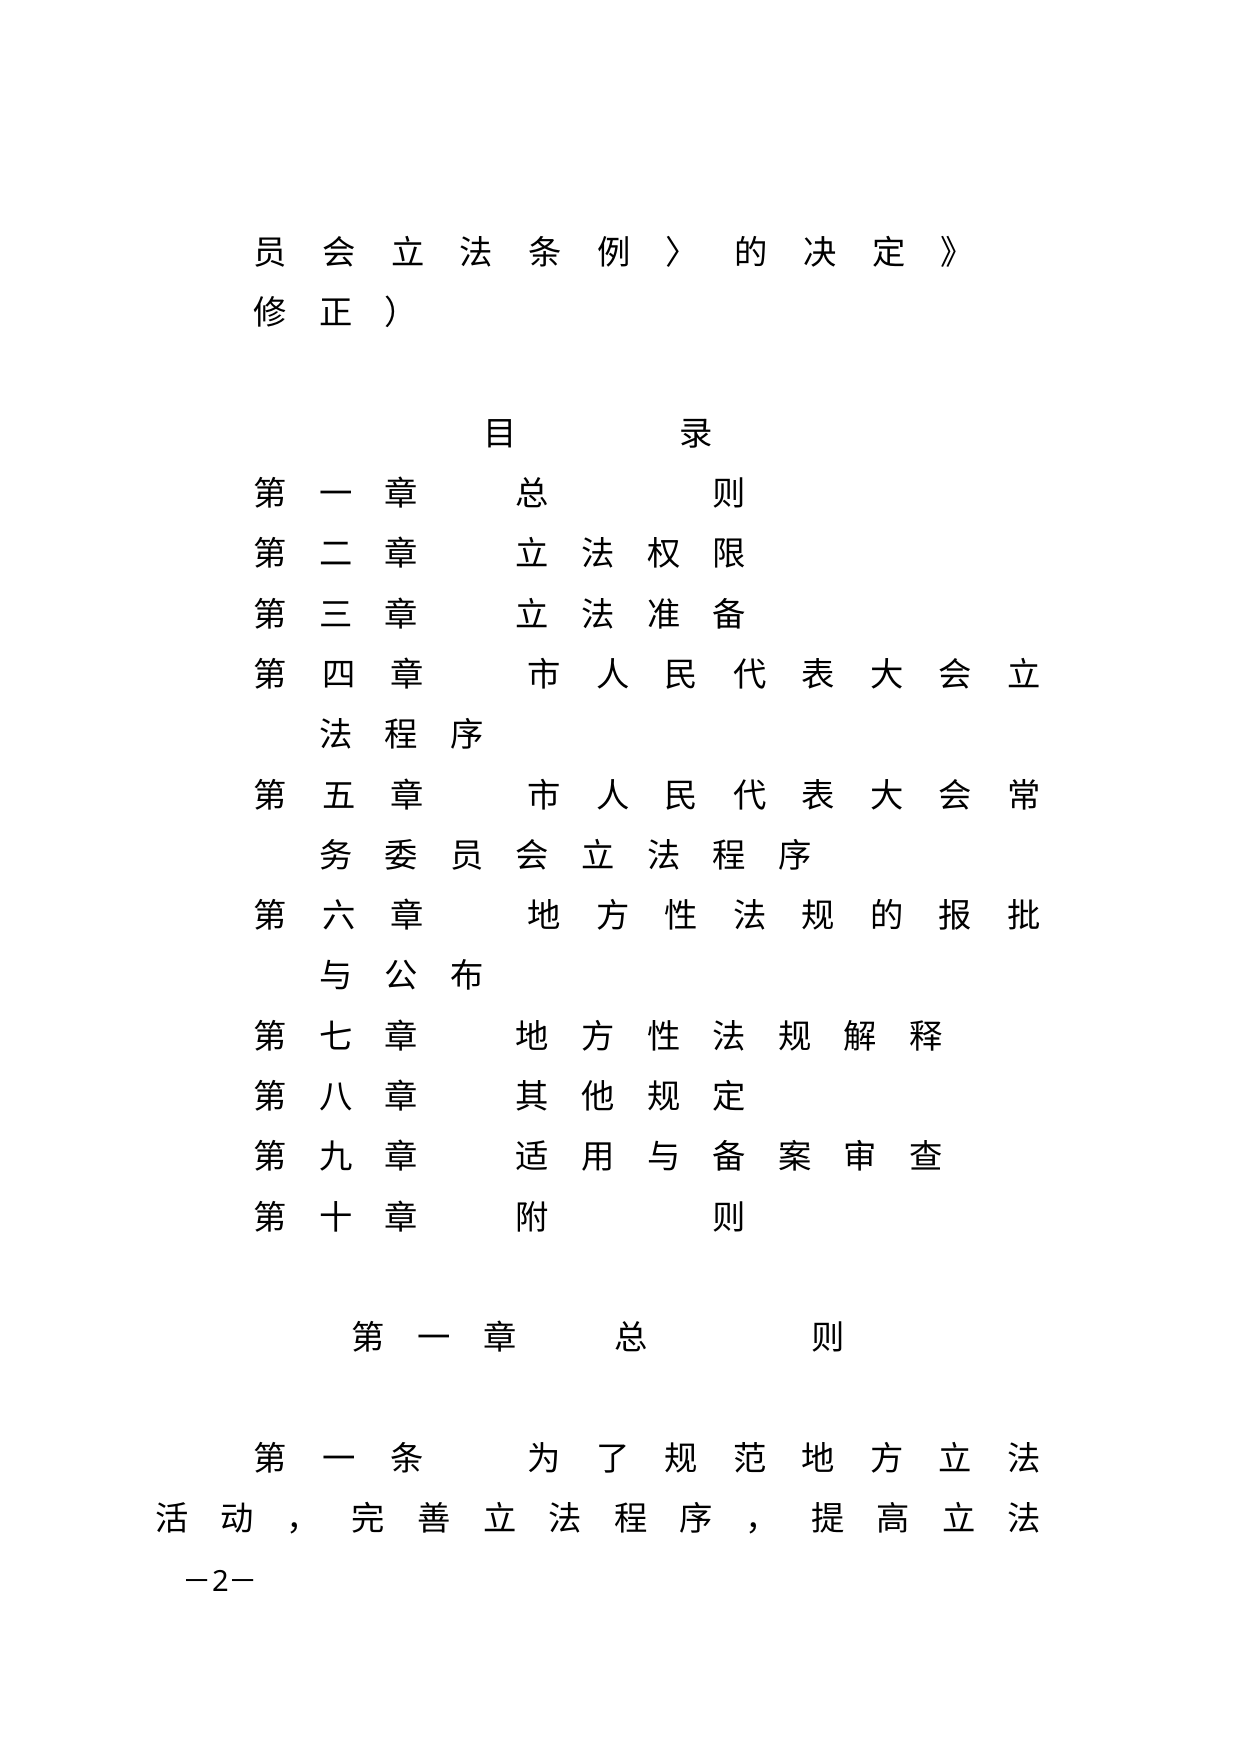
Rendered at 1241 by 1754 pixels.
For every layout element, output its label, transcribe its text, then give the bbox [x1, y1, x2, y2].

text 第四章 市人民代表大会立法程序 [221, 642, 1073, 762]
text 第二章 立法权限 [221, 521, 1073, 581]
text 第七章 地方性法规解释 [221, 1003, 1073, 1064]
text 第五章 市人民代表大会常务委员会立法程序 [221, 762, 1073, 883]
text 第三章 立法准备 [221, 581, 1073, 642]
text 第一条 为了规范地方立法活动，完善立法程序，提高立法质量，根据宪法和《中华人民共和国地方各级人民代表大会和地方各级人民政府组织法》、《中华人民共和国立法法》、《辽宁省人民代表大会及其常务委员会立法条例》等规定，结合本市实际，制定本条例。 [155, 1426, 1073, 1546]
text 第九章 适用与备案审查 [221, 1124, 1073, 1184]
text 第十章 附 则 [221, 1184, 1073, 1245]
text 第一章 总 则 [221, 461, 1073, 521]
text 目 录 [155, 400, 1073, 461]
text 第六章 地方性法规的报批与公布 [221, 883, 1073, 1003]
text 第八章 其他规定 [221, 1064, 1073, 1124]
text 第一章 总 则 [155, 1305, 1073, 1365]
